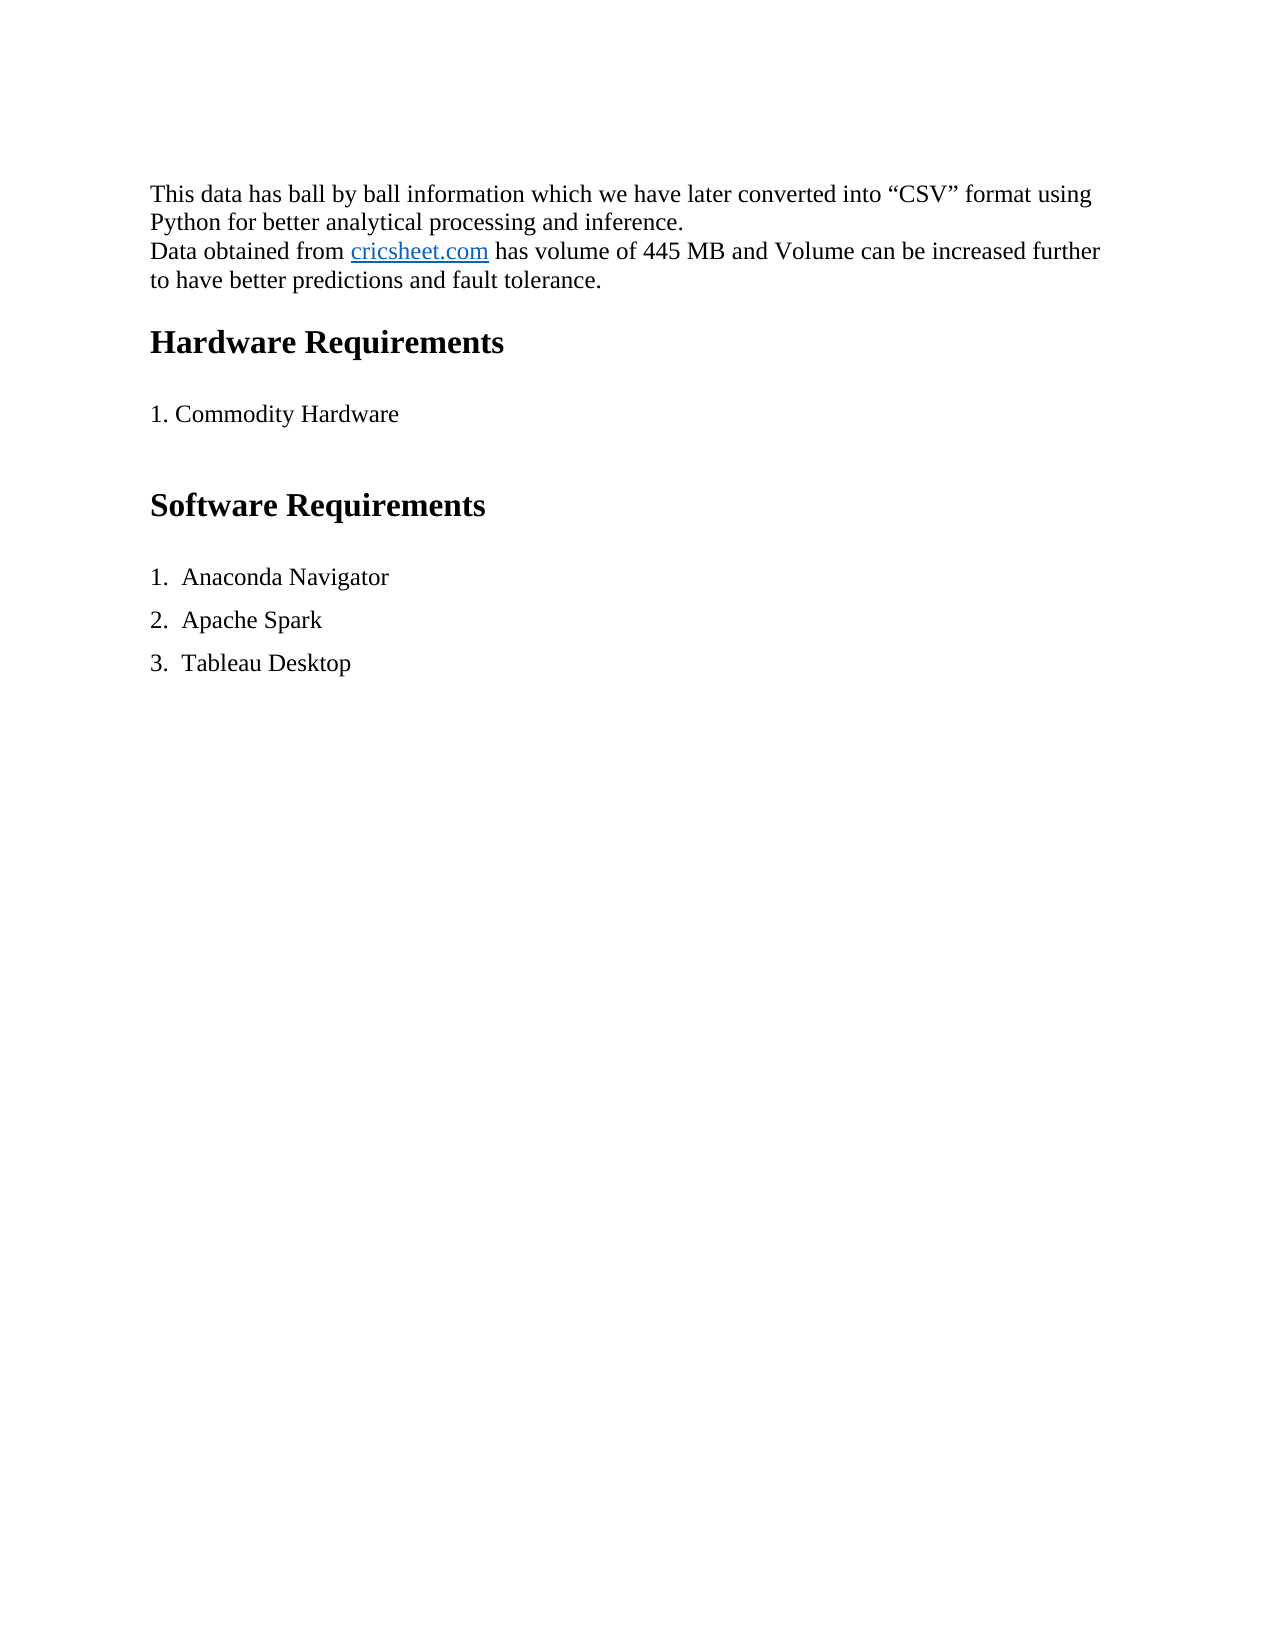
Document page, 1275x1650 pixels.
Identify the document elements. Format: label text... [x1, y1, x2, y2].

text 2. Apache Spark [150, 605, 1125, 634]
text 1. Anaconda Navigator [150, 562, 1125, 591]
text Software Requirements [150, 485, 1125, 524]
text 3. Tableau Desktop [150, 648, 1125, 677]
text This data has ball by ball information which we have later converted into “CSV” format using Python for better analytical processing and inference. [150, 179, 1125, 236]
text Data obtained from cricsheet.com has volume of 445 MB and Volume can be increased further to have better predictions and fault tolerance. [150, 236, 1125, 294]
text Hardware Requirements [150, 322, 1125, 361]
text 1. Commodity Hardware [150, 399, 1125, 428]
